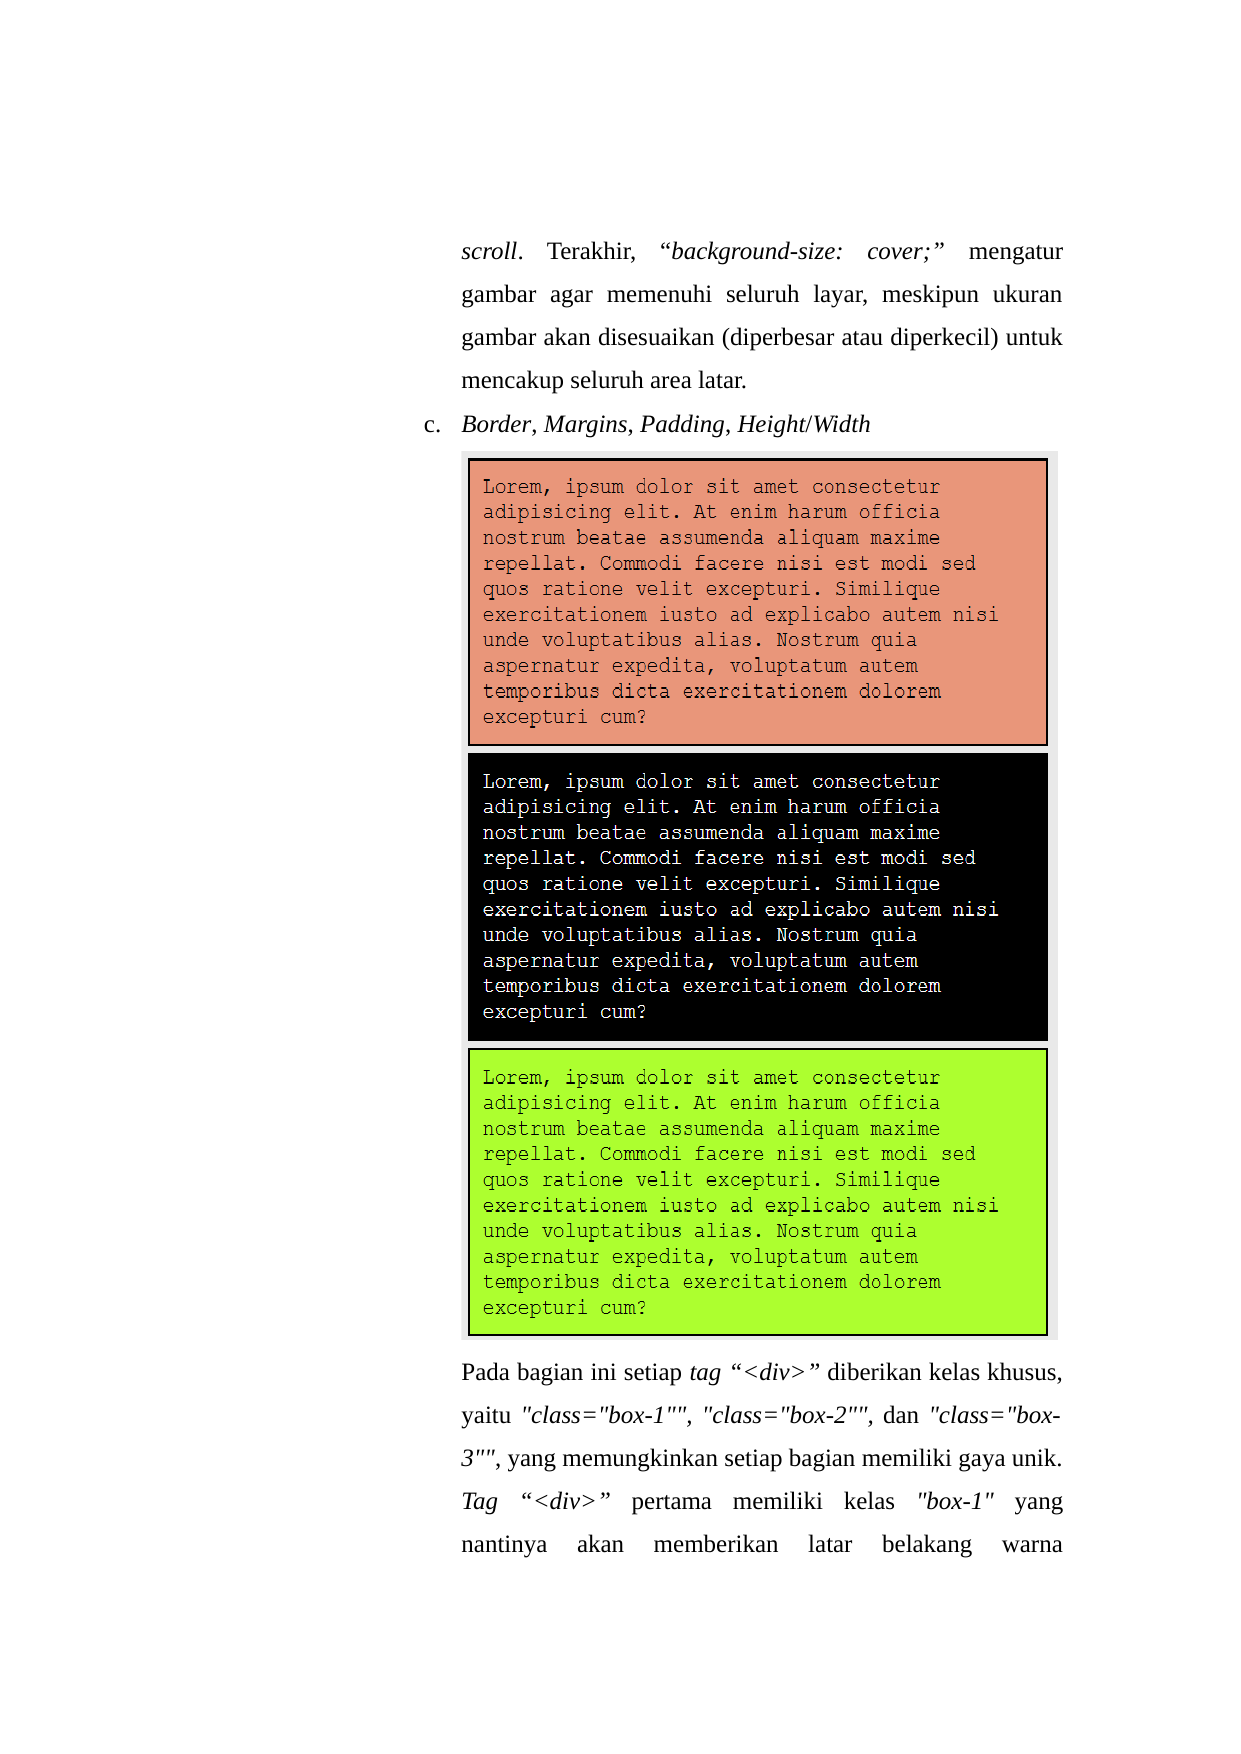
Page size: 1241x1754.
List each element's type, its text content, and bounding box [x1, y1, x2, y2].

list Border, Margins, Padding, Height/Width [424, 409, 1063, 437]
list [461, 1357, 1063, 1558]
picture [461, 451, 1058, 1340]
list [461, 236, 1063, 394]
